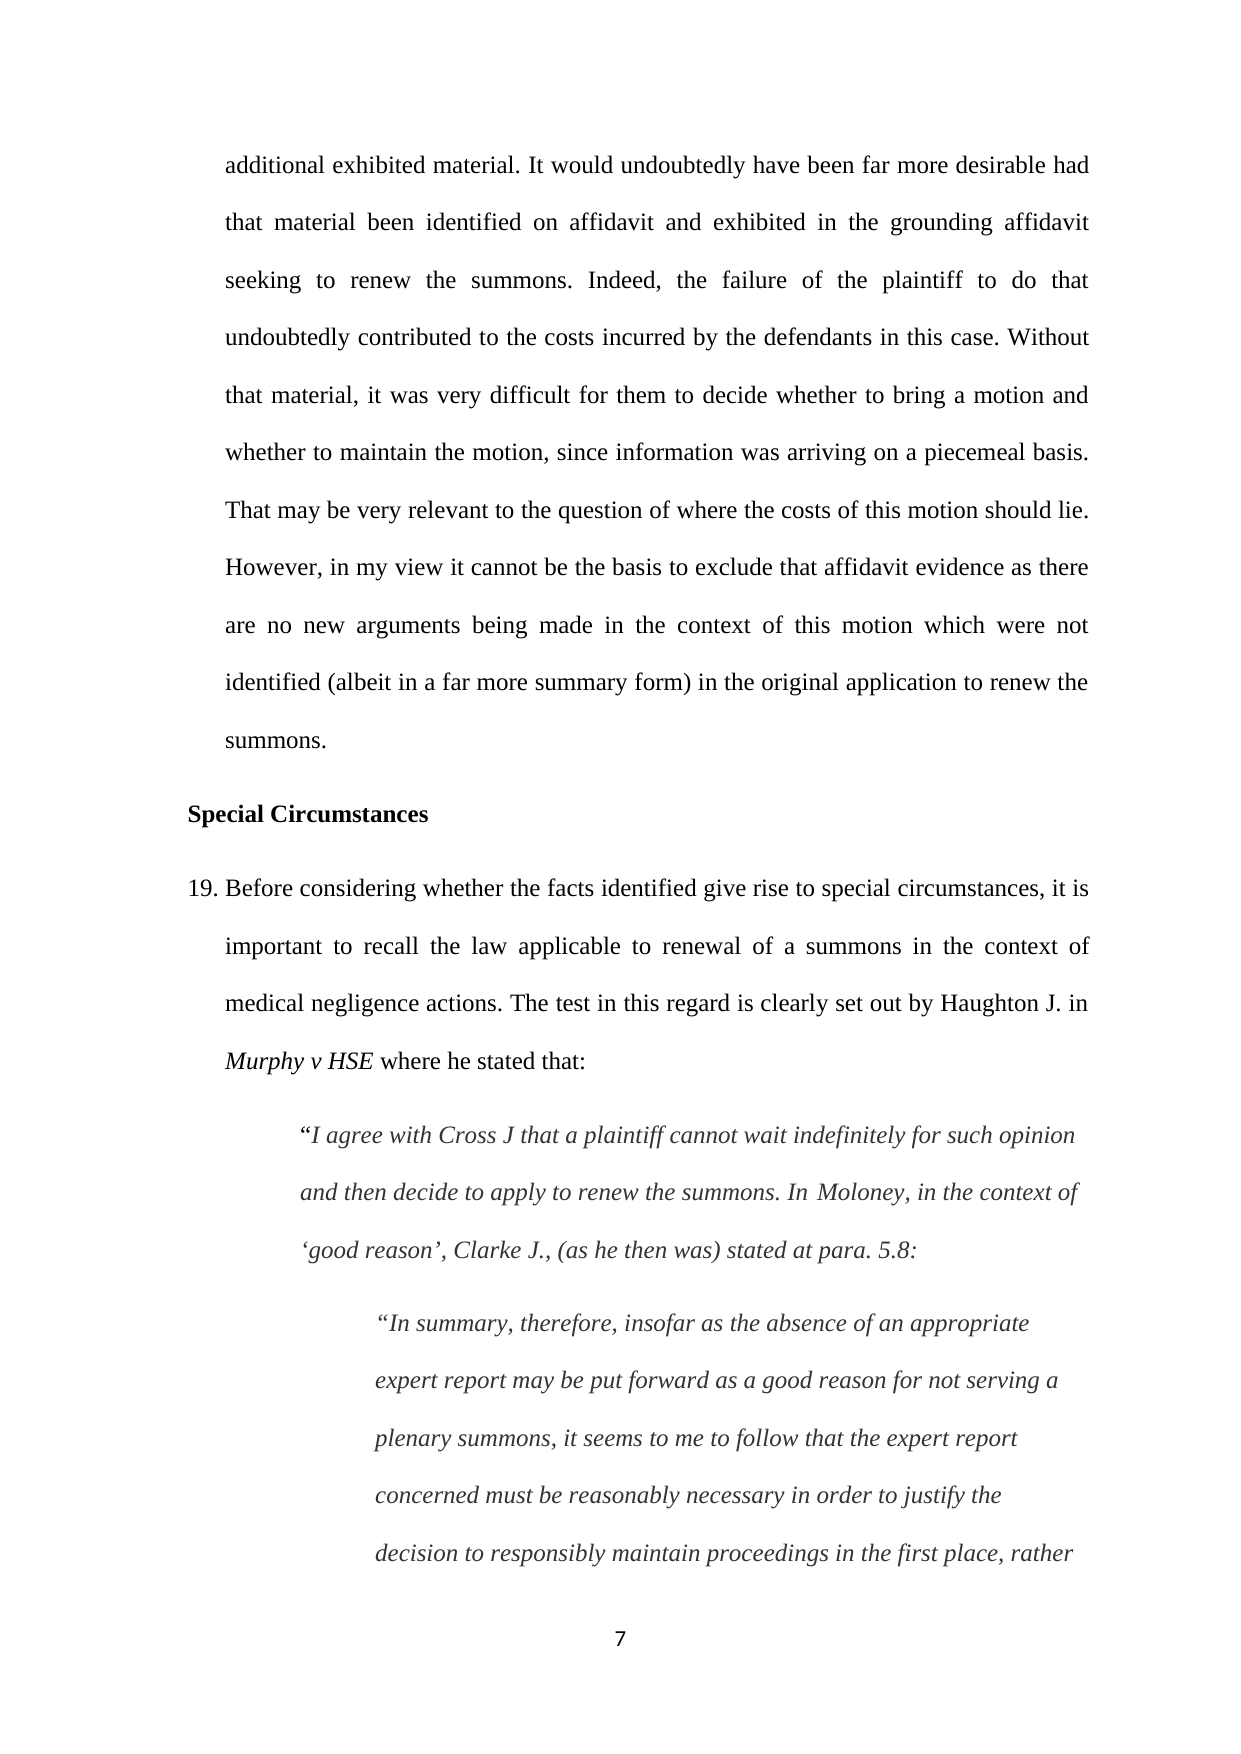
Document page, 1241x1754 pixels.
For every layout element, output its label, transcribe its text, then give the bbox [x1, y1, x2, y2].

list Before considering whether the facts identified give rise to special circumstances, it is important to recall the law applicable to renewal of a summons in the context of medical negligence actions. The test in this regard is clearly set out by Haughton J. in Murphy v HSE where he stated that: [187, 873, 1090, 1074]
text Special Circumstances [187, 799, 1090, 828]
text “I agree with Cross J that a plaintiff cannot wait indefinitely for such opinion and then decide to apply to renew the summons. In Moloney, in the context of ‘good reason’, Clarke J., (as he then was) stated at para. 5.8: [300, 1120, 1090, 1264]
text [375, 1308, 1090, 1567]
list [187, 150, 1090, 754]
